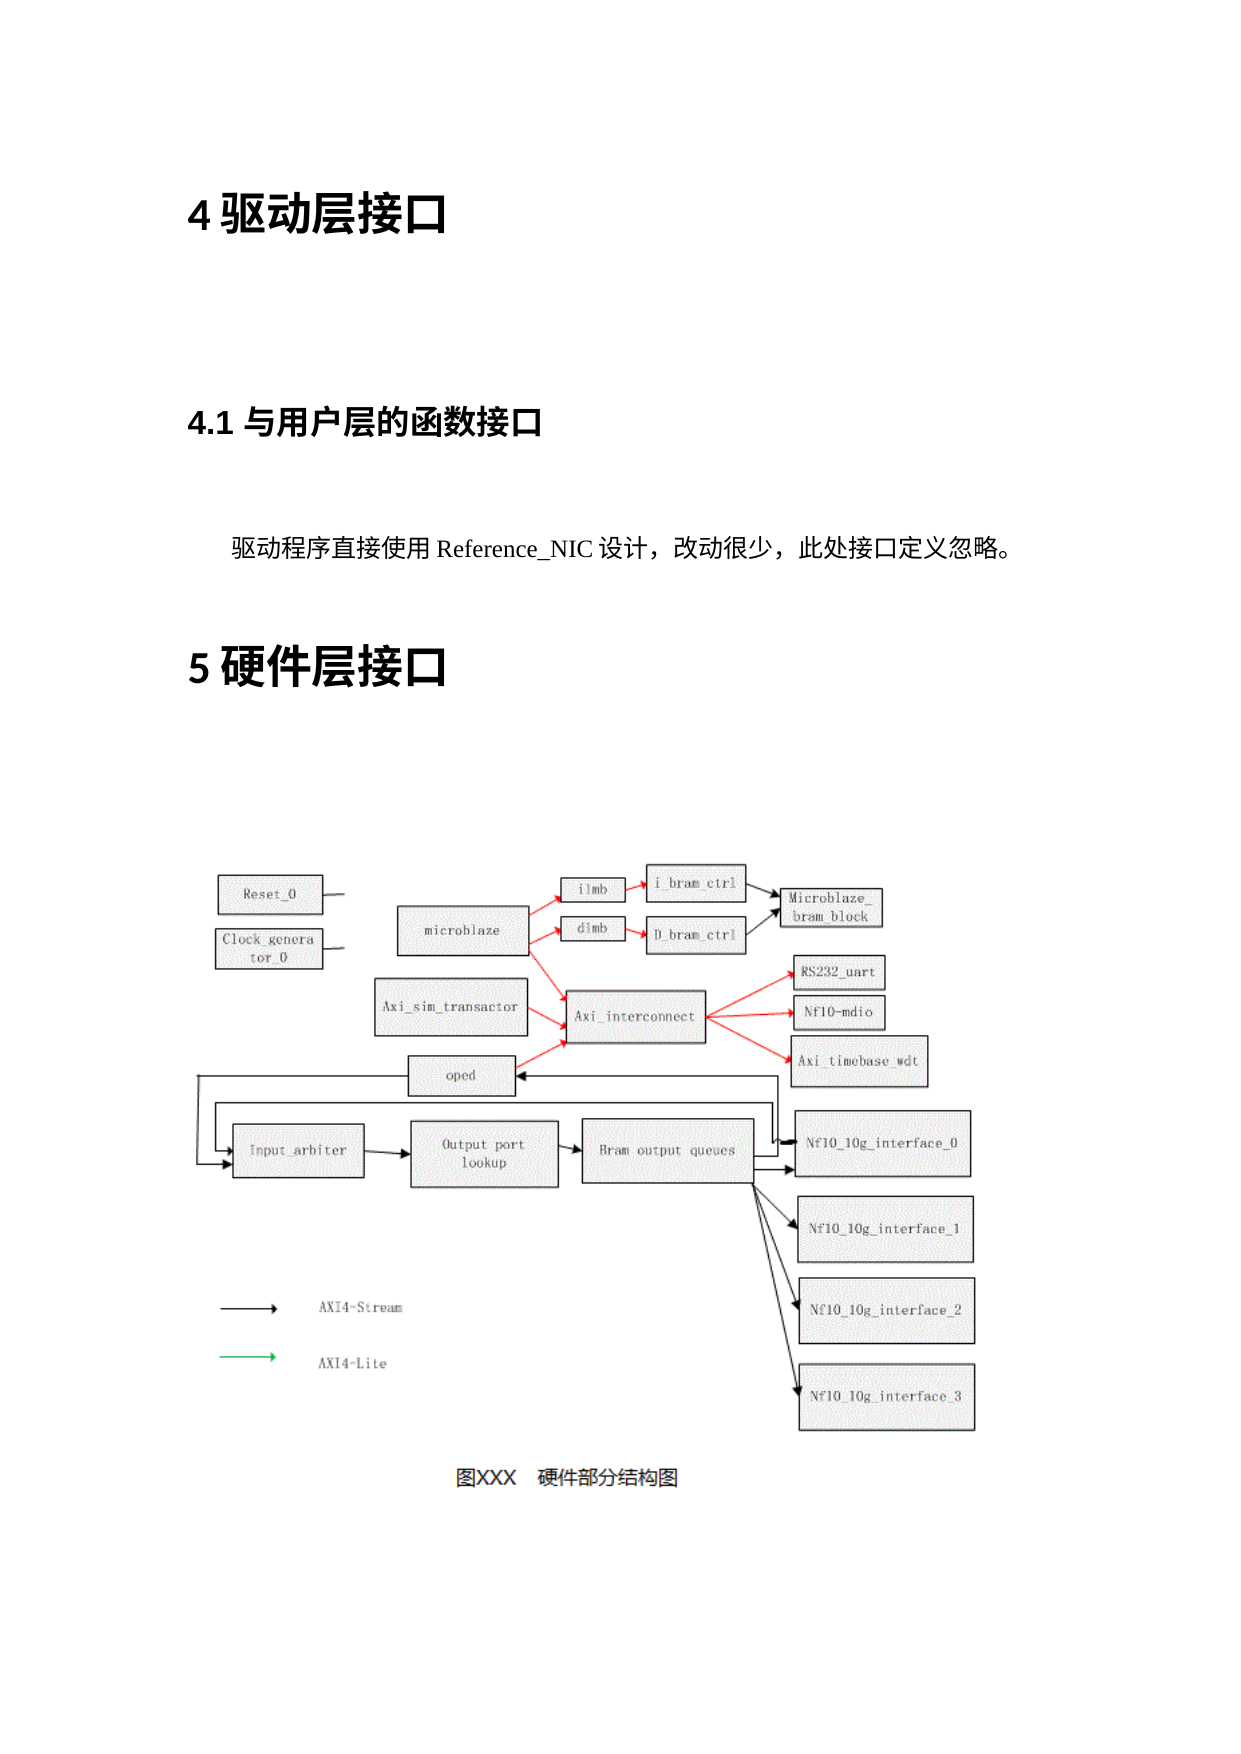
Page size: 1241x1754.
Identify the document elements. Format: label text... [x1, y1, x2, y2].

subtitle 4驱动层接口 [187, 162, 1053, 259]
text 驱动程序直接使用Reference_NIC设计，改动很少，此处接口定义忽略。 [187, 514, 1053, 579]
subtitle 4.1 与用户层的函数接口 [187, 387, 1053, 452]
subtitle 5硬件层接口 [187, 615, 1053, 712]
picture [187, 840, 1100, 1525]
